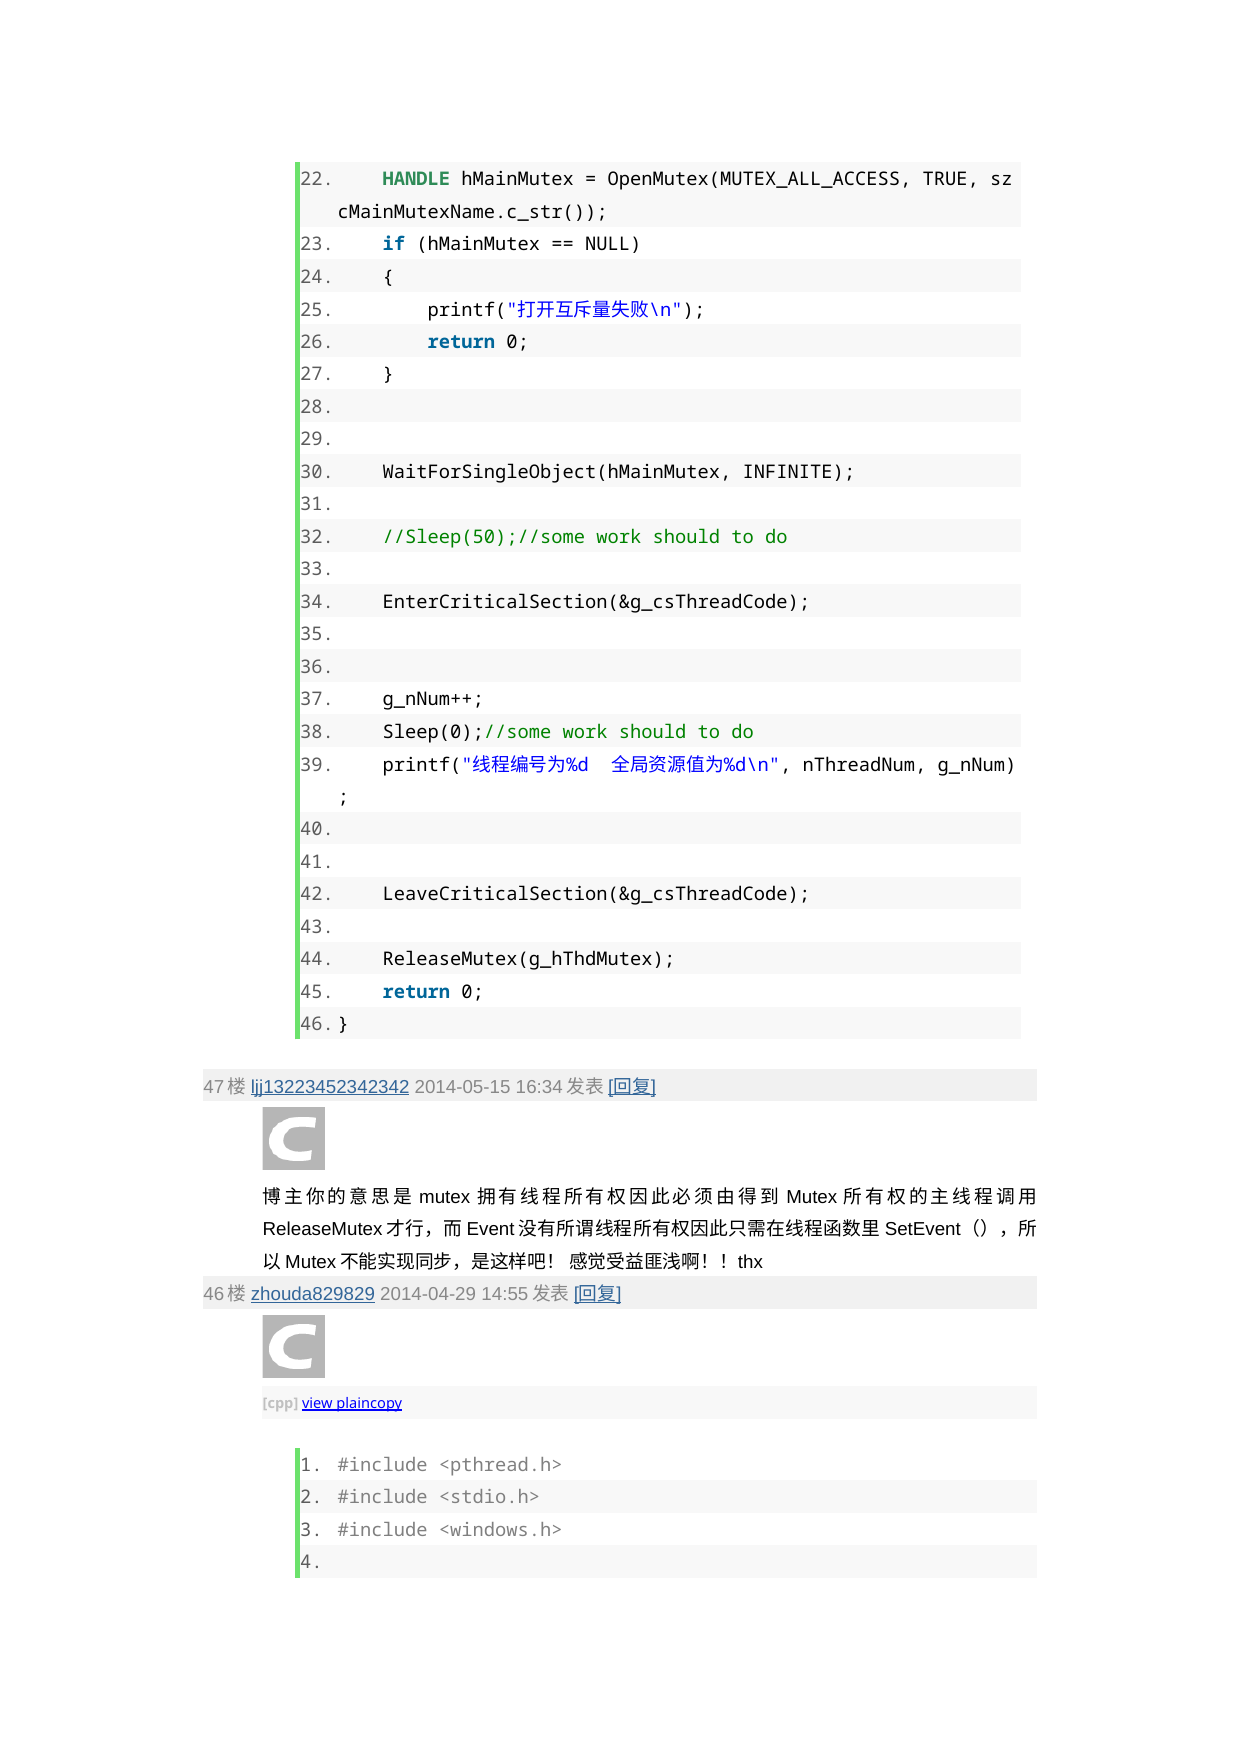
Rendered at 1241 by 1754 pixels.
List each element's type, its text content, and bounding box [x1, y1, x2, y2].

list #include <pthread.h> [300, 1448, 1037, 1480]
list printf("打开互斥量失败\n"); [300, 292, 1021, 324]
list } [300, 1007, 1021, 1039]
list if (hMainMutex == NULL) [300, 227, 1021, 259]
picture [262, 1315, 325, 1378]
list //Sleep(50);//some work should to do [300, 519, 1021, 552]
text 47楼 ljj13223452342342 2014-05-15 16:34发表 [回复] [203, 1069, 1037, 1101]
list ReleaseMutex(g_hThdMutex); [300, 942, 1021, 974]
list Sleep(0);//some work should to do [300, 714, 1021, 747]
list printf("线程编号为%d 全局资源值为%d\n", nThreadNum, g_nNum); [300, 747, 1021, 812]
list EnterCriticalSection(&g_csThreadCode); [300, 584, 1021, 617]
list WaitForSingleObject(hMainMutex, INFINITE); [300, 454, 1021, 487]
list return 0; [300, 974, 1021, 1007]
list return 0; [300, 324, 1021, 357]
text [cpp] view plaincopy [262, 1386, 1037, 1419]
list LeaveCriticalSection(&g_csThreadCode); [300, 877, 1021, 909]
list { [300, 259, 1021, 292]
text 46楼 zhouda829829 2014-04-29 14:55发表 [回复] [203, 1276, 1037, 1309]
list HANDLE hMainMutex = OpenMutex(MUTEX_ALL_ACCESS, TRUE, szcMainMutexName.c_str()); [300, 162, 1021, 227]
list #include <windows.h> [300, 1513, 1037, 1545]
list } [300, 357, 1021, 389]
picture [262, 1107, 325, 1170]
list #include <stdio.h> [300, 1480, 1037, 1513]
list g_nNum++; [300, 682, 1021, 714]
text 博主你的意思是mutex拥有线程所有权因此必须由得到Mutex所有权的主线程调用ReleaseMutex才行，而Event没有所谓线程所有权因此只需在线程函数里SetEvent（），所以Mutex不能实现同步，是这样吧！ 感觉受益匪浅啊！！thx [262, 1179, 1037, 1276]
